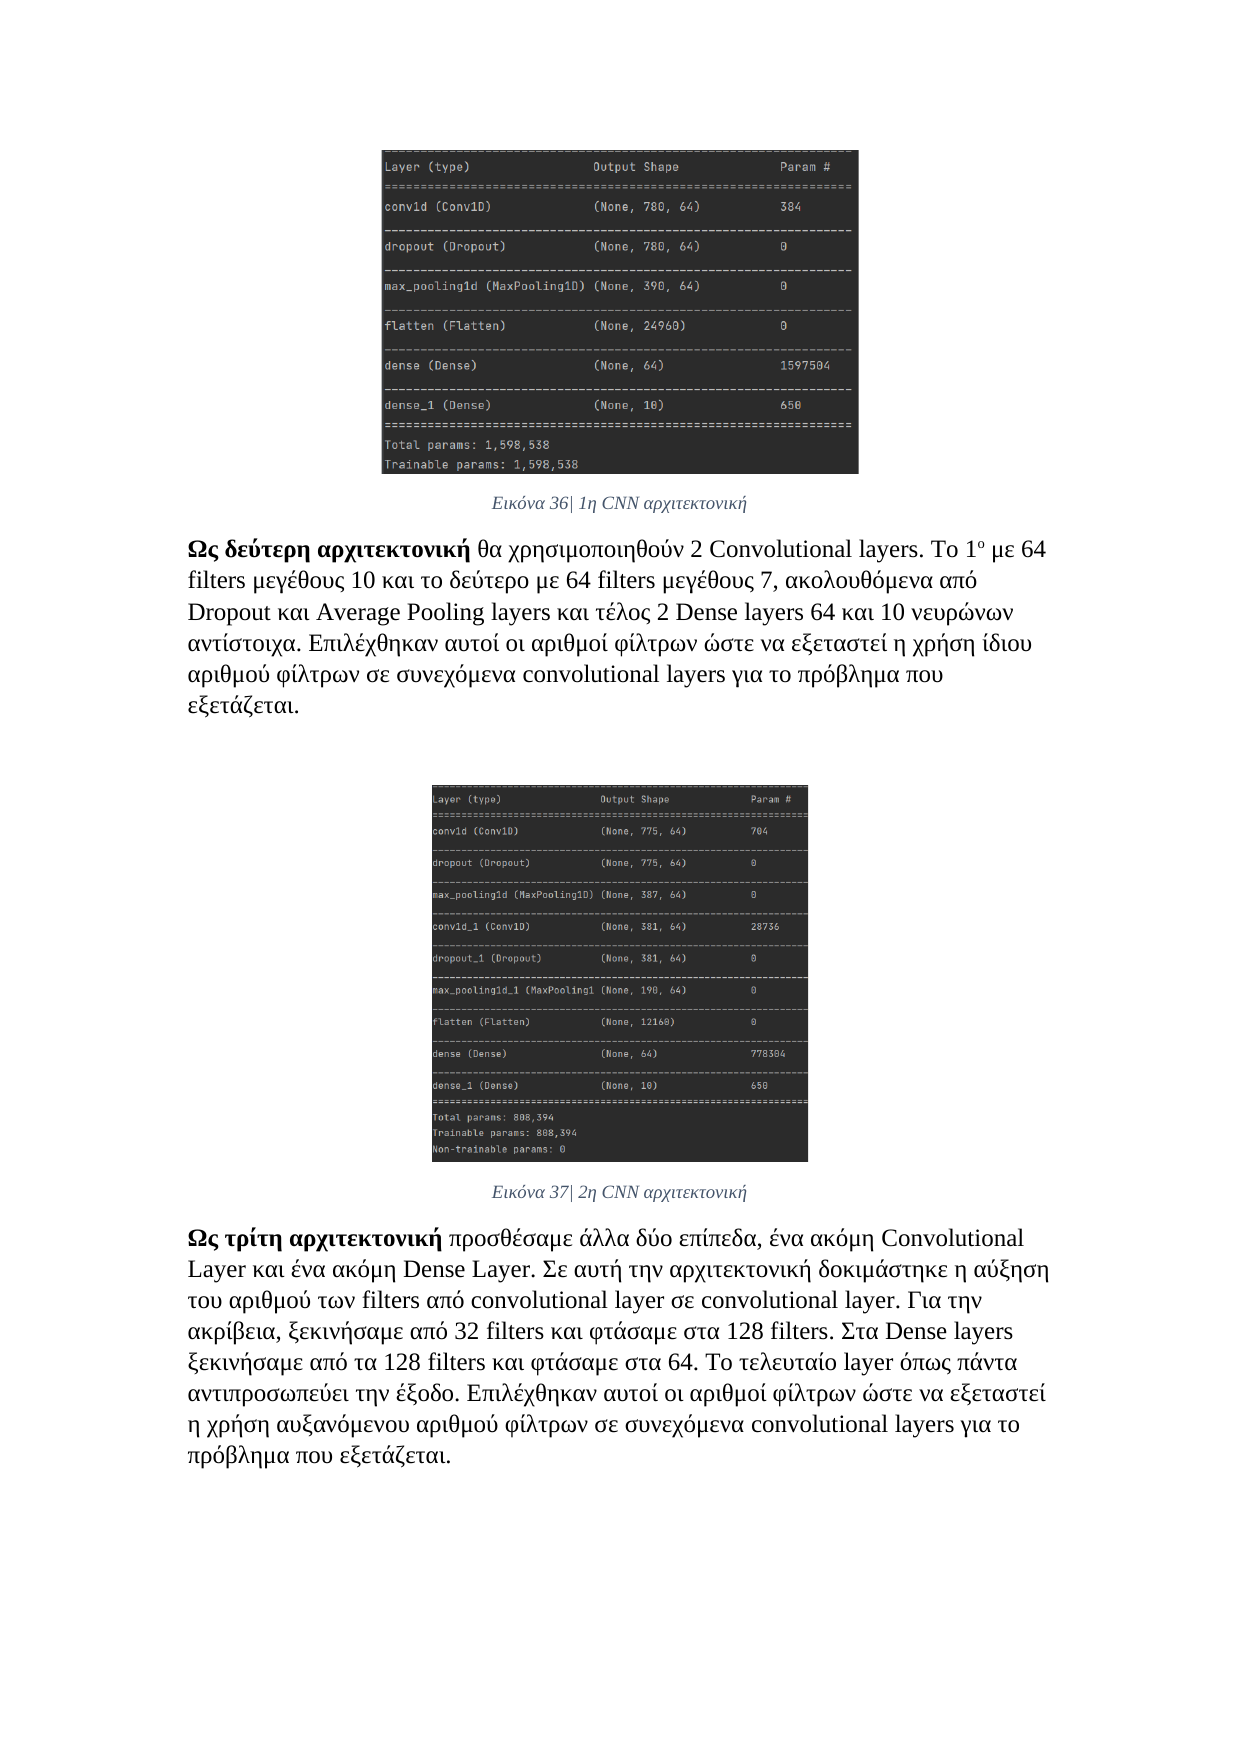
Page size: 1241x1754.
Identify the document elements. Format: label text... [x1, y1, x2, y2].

text Ως τρίτη αρχιτεκτονική προσθέσαμε άλλα δύο επίπεδα, ένα ακόμη Convolutional Layer και ένα ακόμη Dense Layer. Σε αυτή την αρχιτεκτονική δοκιμάστηκε η αύξηση του αριθμού των filters από convolutional layer σε convolutional layer. Για την ακρίβεια, ξεκινήσαμε από 32 filters και φτάσαμε στα 128 filters. Στα Dense layers ξεκινήσαμε από τα 128 filters και φτάσαμε στα 64. Το τελευταίο layer όπως πάντα αντιπροσωπεύει την έξοδο. Επιλέχθηκαν αυτοί οι αριθμοί φίλτρων ώστε να εξεταστεί η χρήση αυξανόμενου αριθμού φίλτρων σε συνεχόμενα convolutional layers για το πρόβλημα που εξετάζεται. [187, 1223, 1053, 1469]
picture [432, 785, 809, 1162]
text Ως δεύτερη αρχιτεκτονική θα χρησιμοποιηθούν 2 Convolutional layers. Το 1ο με 64 filters μεγέθους 10 και το δεύτερο με 64 filters μεγέθους 7, ακολουθόμενα από Dropout και Average Pooling layers και τέλος 2 Dense layers 64 και 10 νευρώνων αντίστοιχα. Επιλέχθηκαν αυτοί οι αριθμοί φίλτρων ώστε να εξεταστεί η χρήση ίδιου αριθμού φίλτρων σε συνεχόμενα convolutional layers για το πρόβλημα που εξετάζεται. [187, 534, 1053, 718]
text Εικόνα 36| 1η CNN αρχιτεκτονική [187, 492, 1053, 514]
picture [381, 150, 859, 474]
text Εικόνα 37| 2η CNN αρχιτεκτονική [187, 1181, 1053, 1202]
